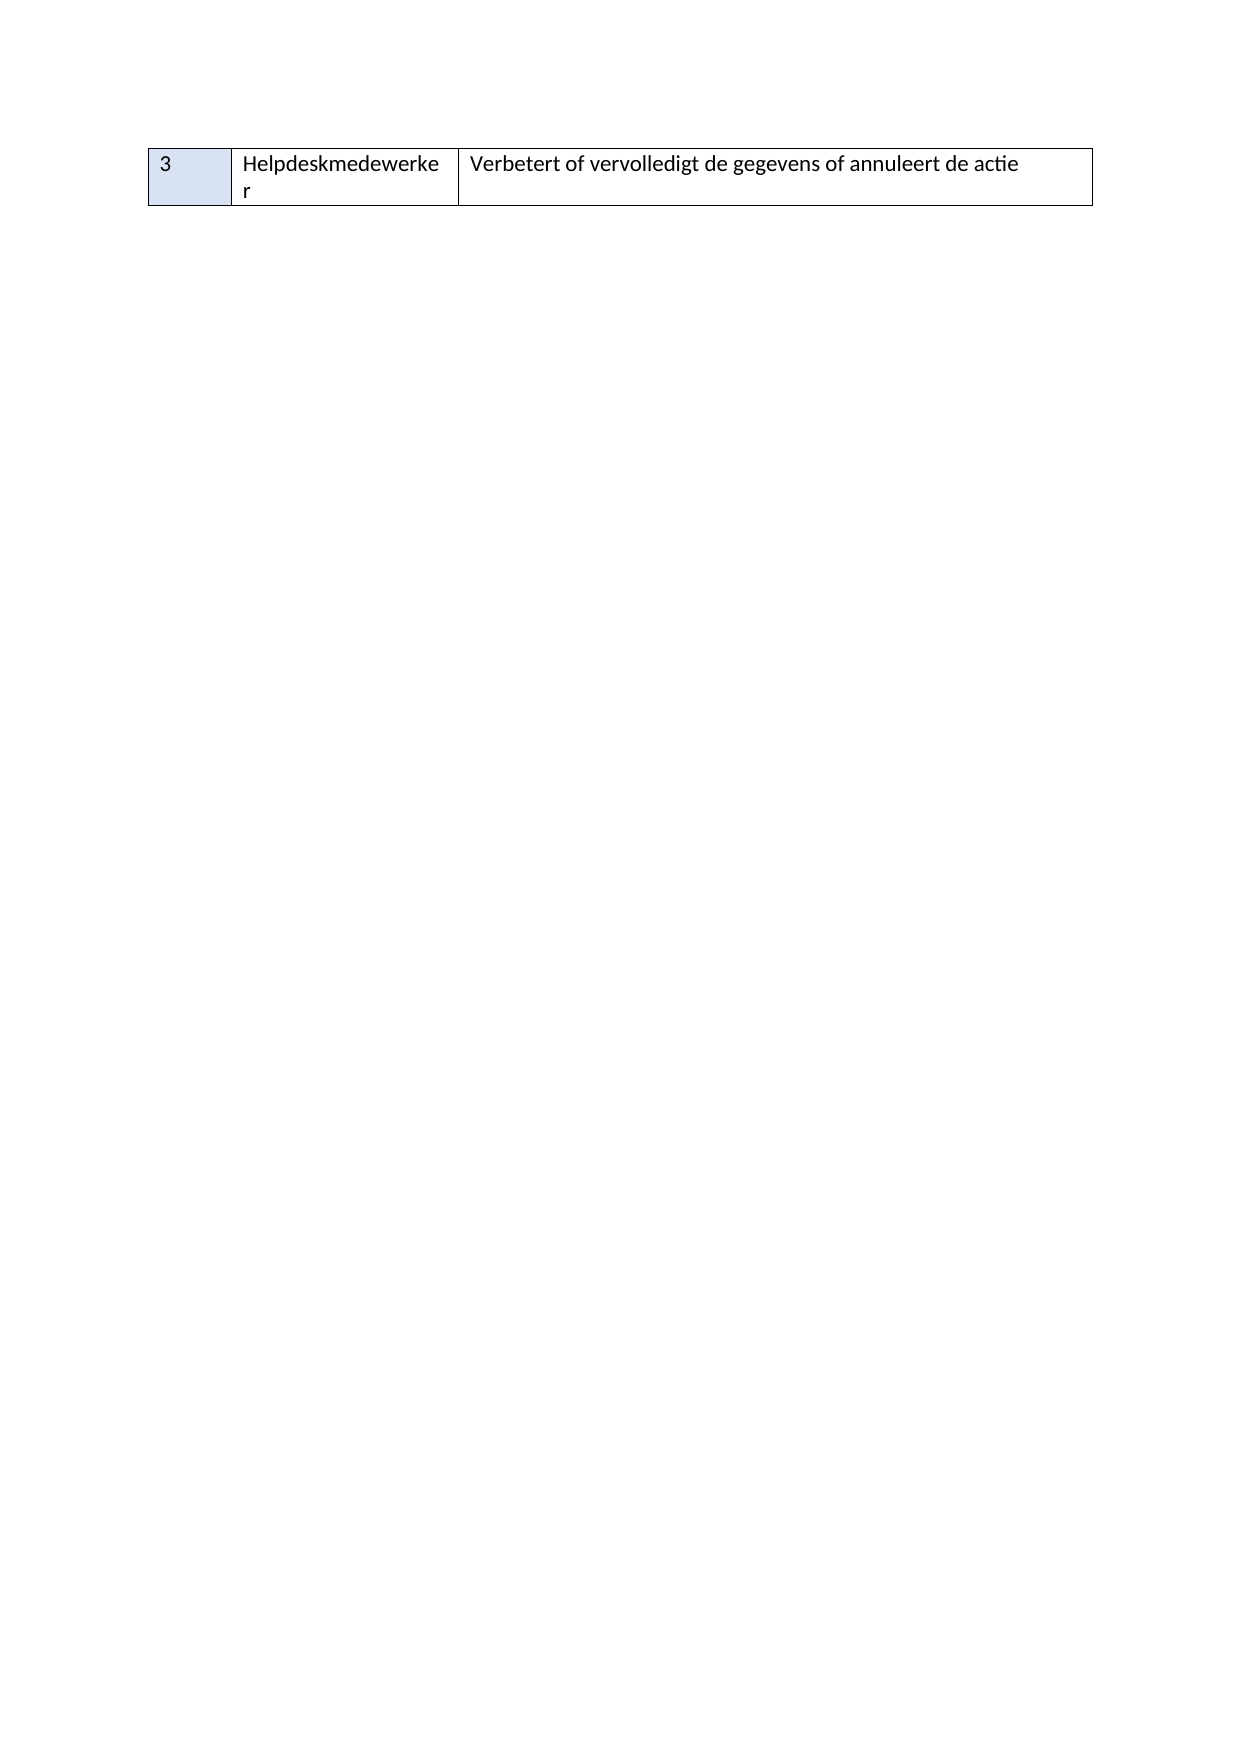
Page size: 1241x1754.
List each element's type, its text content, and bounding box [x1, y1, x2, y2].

table_cell Verbetert of vervolledigt de gegevens of annuleert de actie [459, 149, 1092, 205]
table_cell Helpdeskmedewerker [232, 149, 458, 205]
table_cell 3 [149, 149, 231, 205]
